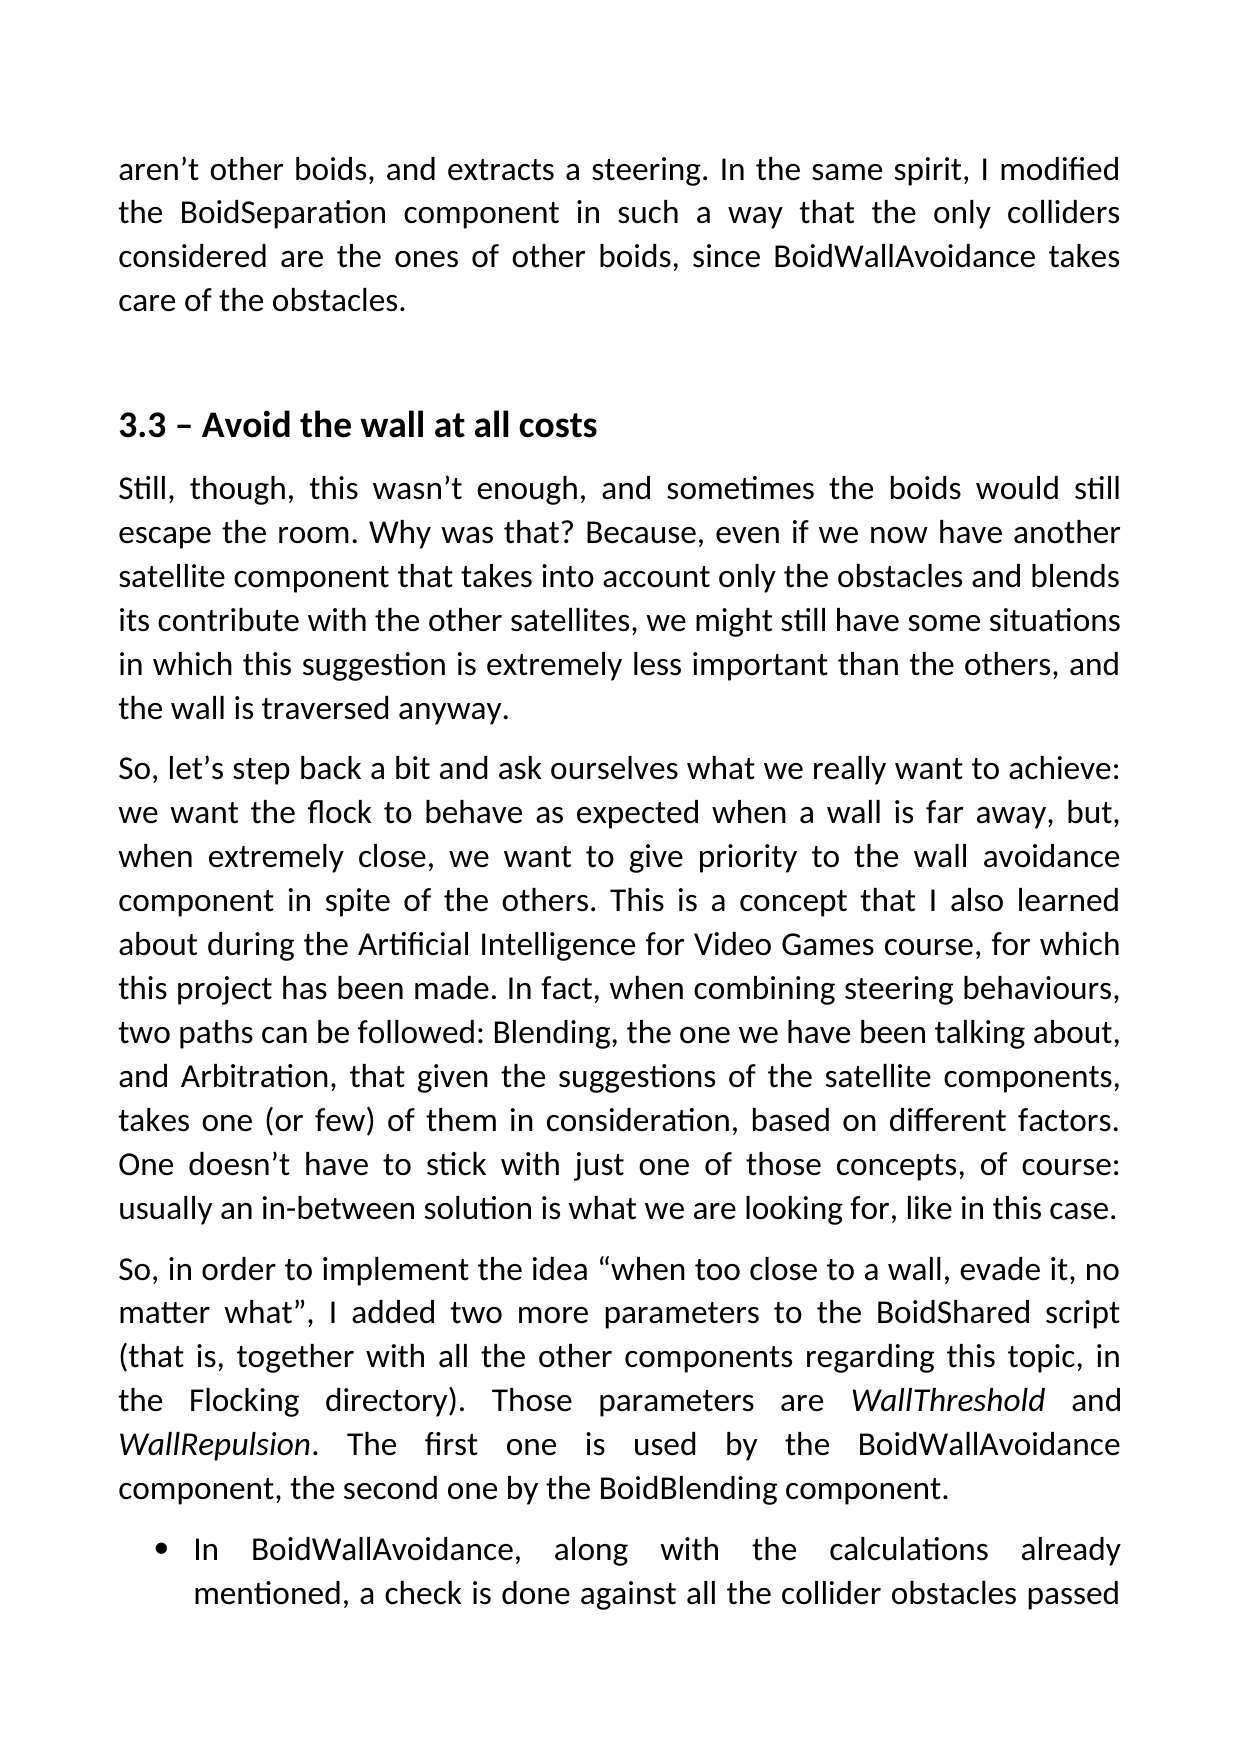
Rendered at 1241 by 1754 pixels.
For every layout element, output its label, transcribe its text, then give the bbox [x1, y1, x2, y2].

text So, in order to implement the idea “when too close to a wall, evade it, no matter what”, I added two more parameters to the BoidShared script (that is, together with all the other components regarding this topic, in the Flocking directory). Those parameters are WallThreshold and WallRepulsion. The first one is used by the BoidWallAvoidance component, the second one by the BoidBlending component. [118, 1247, 1122, 1508]
text 3.3 – Avoid the wall at all costs [118, 401, 1122, 447]
text Still, though, this wasn’t enough, and sometimes the boids would still escape the room. Why was that? Because, even if we now have another satellite component that takes into account only the obstacles and blends its contribute with the other satellites, we might still have some situations in which this suggestion is extremely less important than the others, and the wall is traversed anyway. [118, 467, 1122, 727]
text So, let’s step back a bit and ask ourselves what we really want to achieve: we want the flock to behave as expected when a wall is far away, but, when extremely close, we want to give priority to the wall avoidance component in spite of the others. This is a concept that I also learned about during the Artificial Intelligence for Video Games course, for which this project has been made. In fact, when combining steering behaviours, two paths can be followed: Blending, the one we have been talking about, and Arbitration, that given the suggestions of the satellite components, takes one (or few) of them in consideration, based on different factors. One doesn’t have to stick with just one of those concepts, of course: usually an in-between solution is what we are looking for, like in this case. [118, 747, 1122, 1228]
